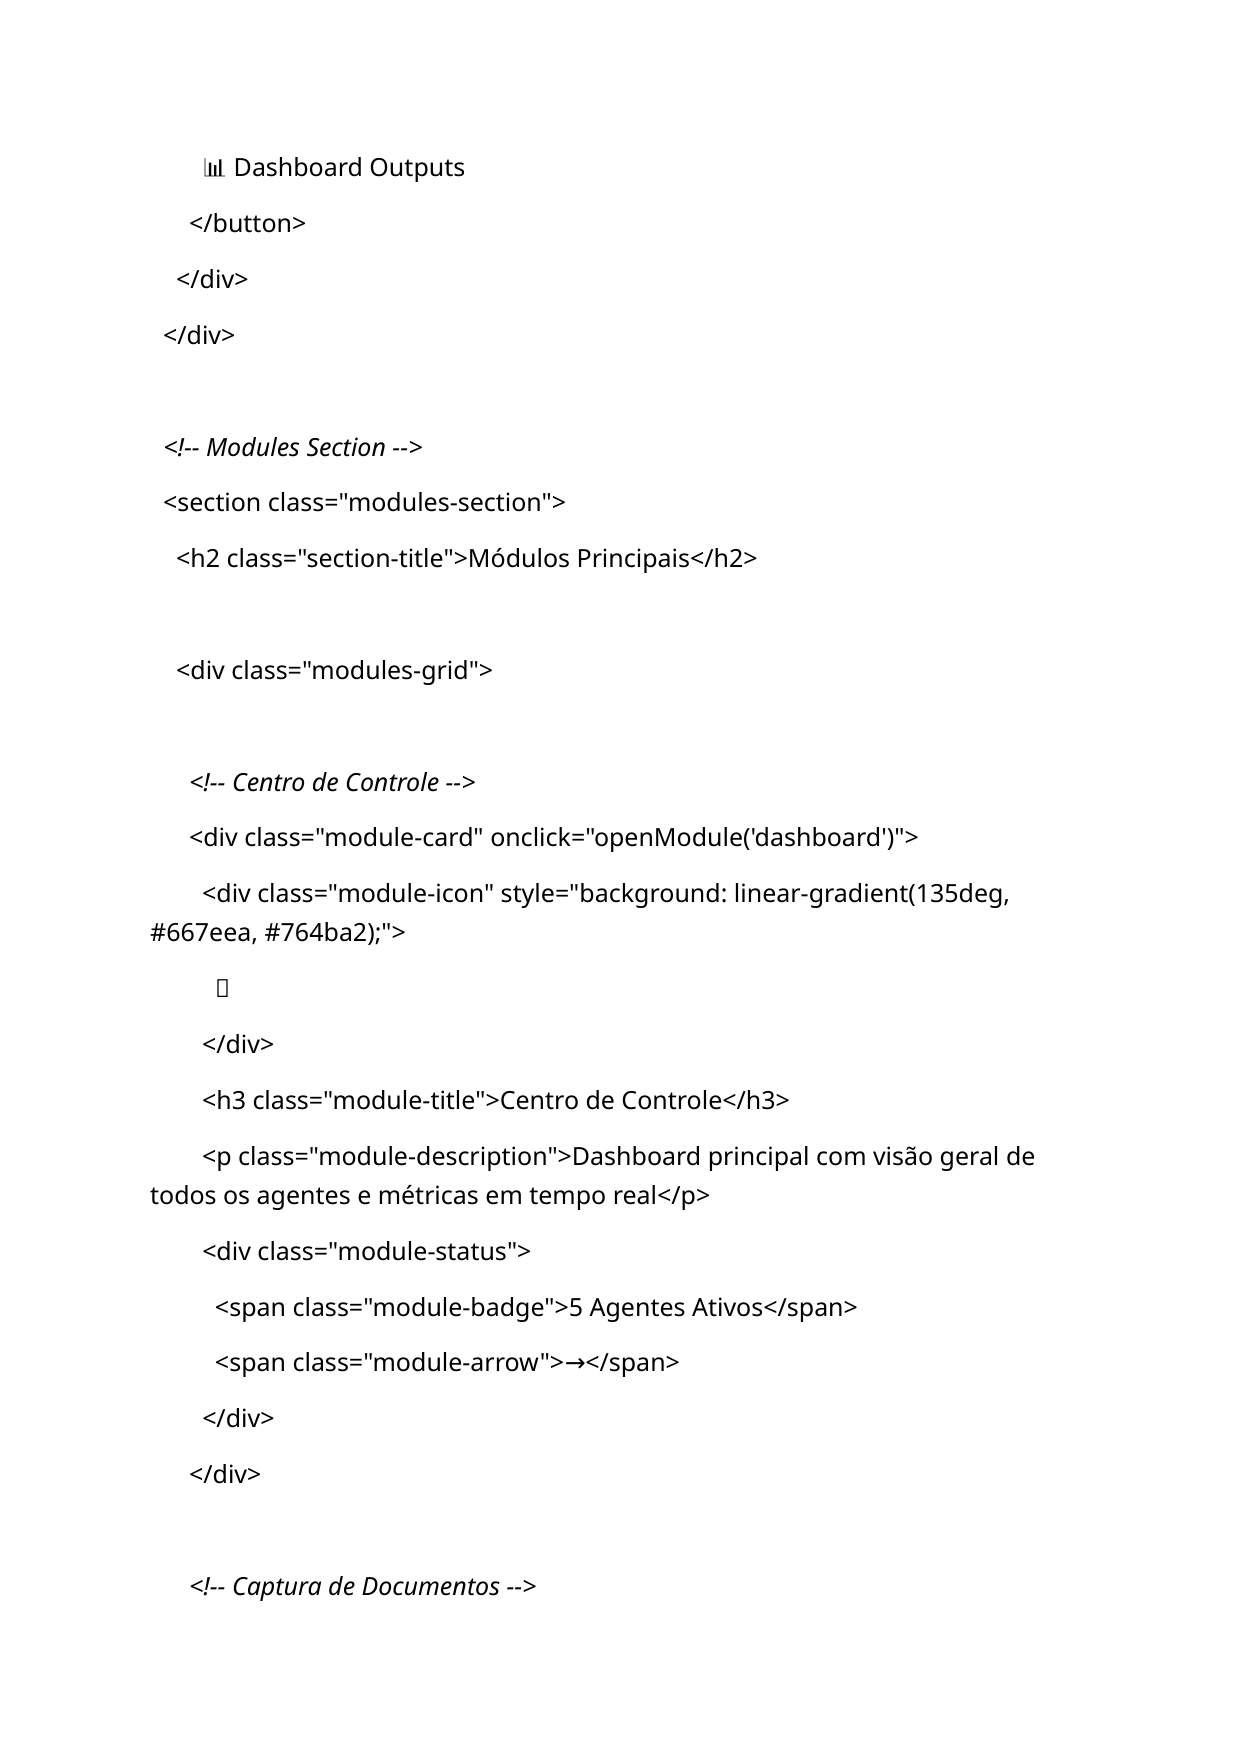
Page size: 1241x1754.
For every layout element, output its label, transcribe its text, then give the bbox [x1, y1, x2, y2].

text <div class="module-icon" style="background: linear-gradient(135deg, #667eea, #764ba2);"> [150, 876, 1090, 949]
text <span class="module-arrow">→</span> [150, 1345, 1090, 1379]
text </div> [150, 262, 1090, 296]
text </div> [150, 1027, 1090, 1061]
text <h3 class="module-title">Centro de Controle</h3> [150, 1082, 1090, 1117]
text 📊 Dashboard Outputs [150, 150, 1090, 184]
text <!-- Captura de Documentos --> [150, 1568, 1090, 1602]
text <span class="module-badge">5 Agentes Ativos</span> [150, 1289, 1090, 1323]
text <div class="module-status"> [150, 1233, 1090, 1267]
text <section class="modules-section"> [150, 485, 1090, 519]
text </div> [150, 1401, 1090, 1435]
text <h2 class="section-title">Módulos Principais</h2> [150, 541, 1090, 575]
text </div> [150, 1457, 1090, 1491]
text <!-- Modules Section --> [150, 429, 1090, 463]
text 🎯 [150, 971, 1090, 1005]
text <!-- Centro de Controle --> [150, 764, 1090, 798]
text <p class="module-description">Dashboard principal com visão geral de todos os agentes e métricas em tempo real</p> [150, 1138, 1090, 1212]
text <div class="module-card" onclick="openModule('dashboard')"> [150, 820, 1090, 854]
text </button> [150, 206, 1090, 240]
text <div class="modules-grid"> [150, 652, 1090, 687]
text </div> [150, 317, 1090, 352]
